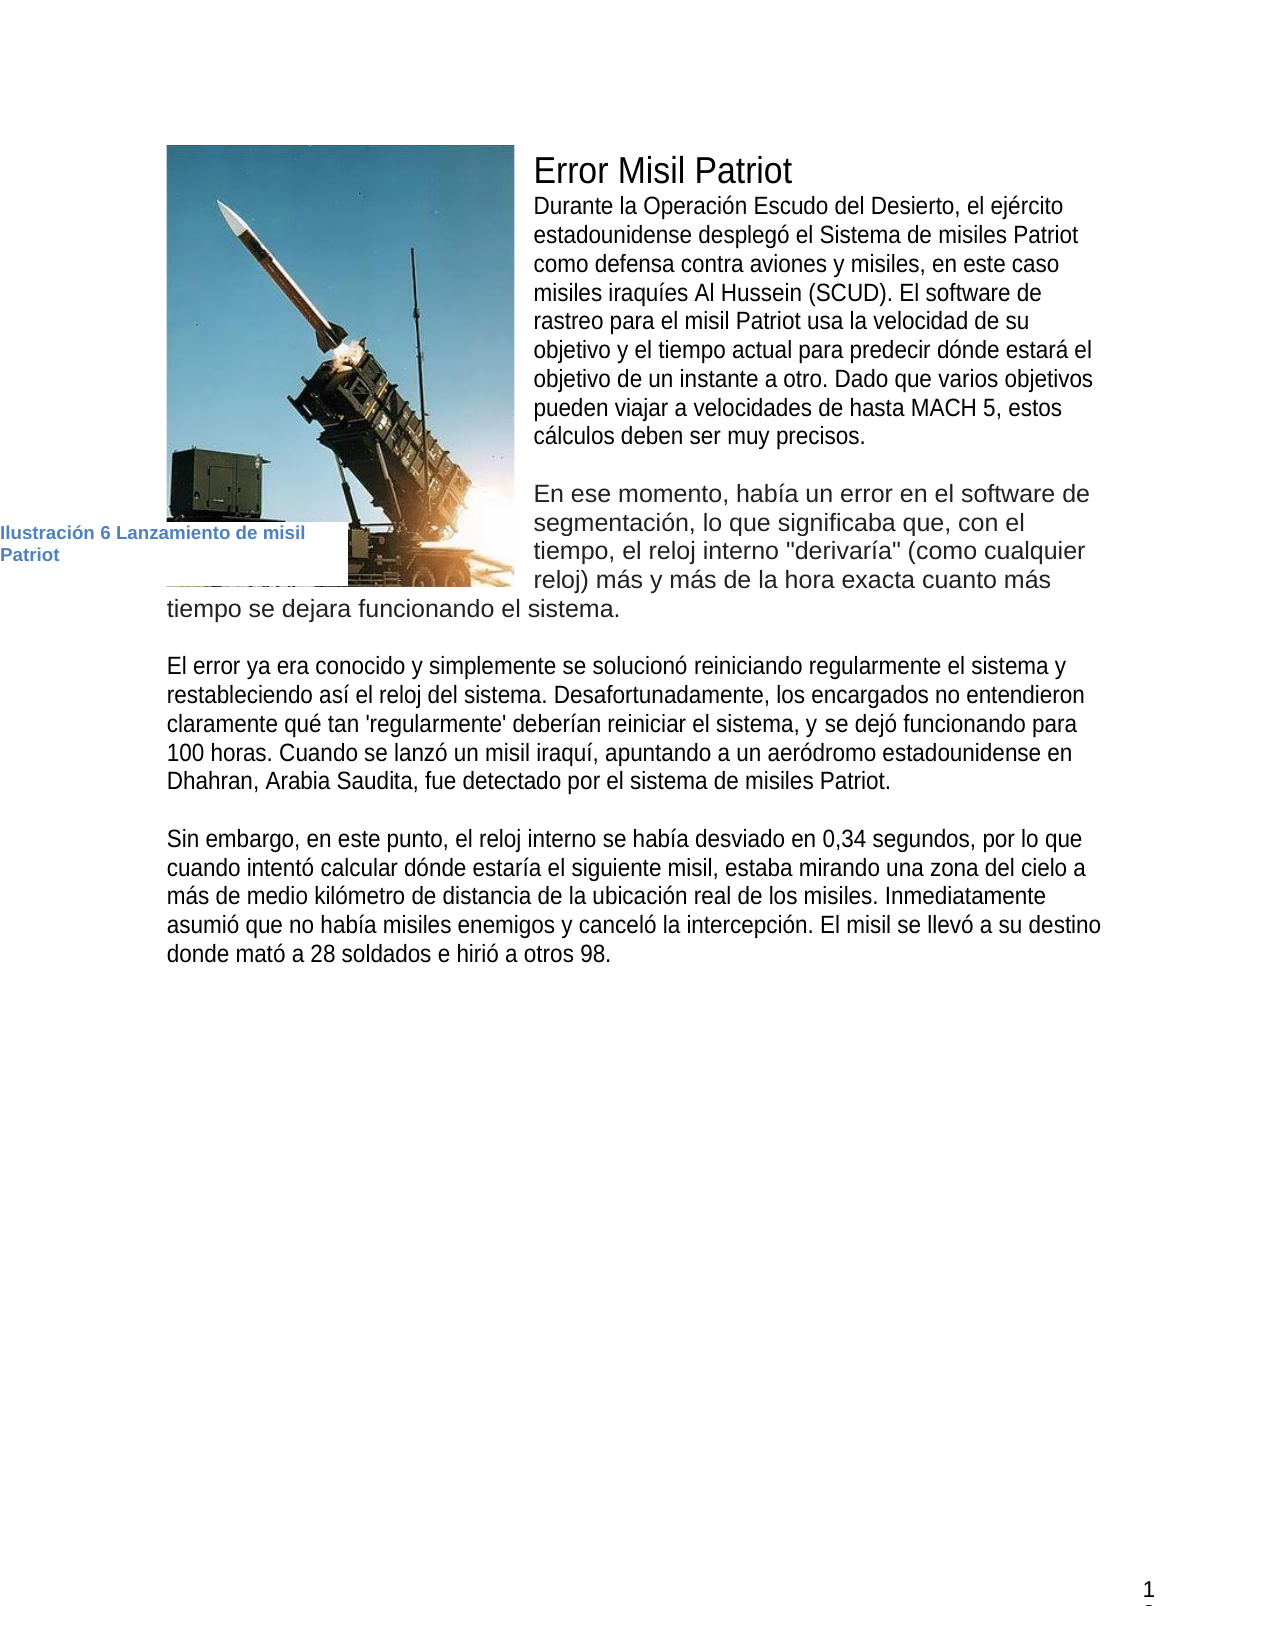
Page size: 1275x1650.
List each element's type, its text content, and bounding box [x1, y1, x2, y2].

subtitle Error Misil Patriot [515, 148, 1110, 191]
text El error ya era conocido y simplemente se solucionó reiniciando regularmente el sistema y restableciendo así el reloj del sistema. Desafortunadamente, los encargados no entendieron claramente qué tan 'regularmente' deberían reiniciar el sistema, y ​​se dejó funcionando para 100 horas. Cuando se lanzó un misil iraquí, apuntando a un aeródromo estadounidense en Dhahran, Arabia Saudita, fue detectado por el sistema de misiles Patriot. [167, 651, 1110, 795]
text En ese momento, había un error en el software de segmentación, lo que significaba que, con el tiempo, el reloj interno "derivaría" (como cualquier reloj) más y más de la hora exacta cuanto más tiempo se dejara funcionando el sistema. [167, 450, 1110, 622]
text Sin embargo, en este punto, el reloj interno se había desviado en 0,34 segundos, por lo que cuando intentó calcular dónde estaría el siguiente misil, estaba mirando una zona del cielo a más de medio kilómetro de distancia de la ubicación real de los misiles. Inmediatamente asumió que no había misiles enemigos y canceló la intercepción. El misil se llevó a su destino donde mató a 28 soldados e hirió a otros 98. [167, 824, 1110, 967]
text Durante la Operación Escudo del Desierto, el ejército estadounidense desplegó el Sistema de misiles Patriot como defensa contra aviones y misiles, en este caso misiles iraquíes Al Hussein (SCUD). El software de rastreo para el misil Patriot usa la velocidad de su objetivo y el tiempo actual para predecir dónde estará el objetivo de un instante a otro. Dado que varios objetivos pueden viajar a velocidades de hasta MACH 5, estos cálculos deben ser muy precisos. [515, 191, 1110, 450]
picture [166, 145, 515, 587]
